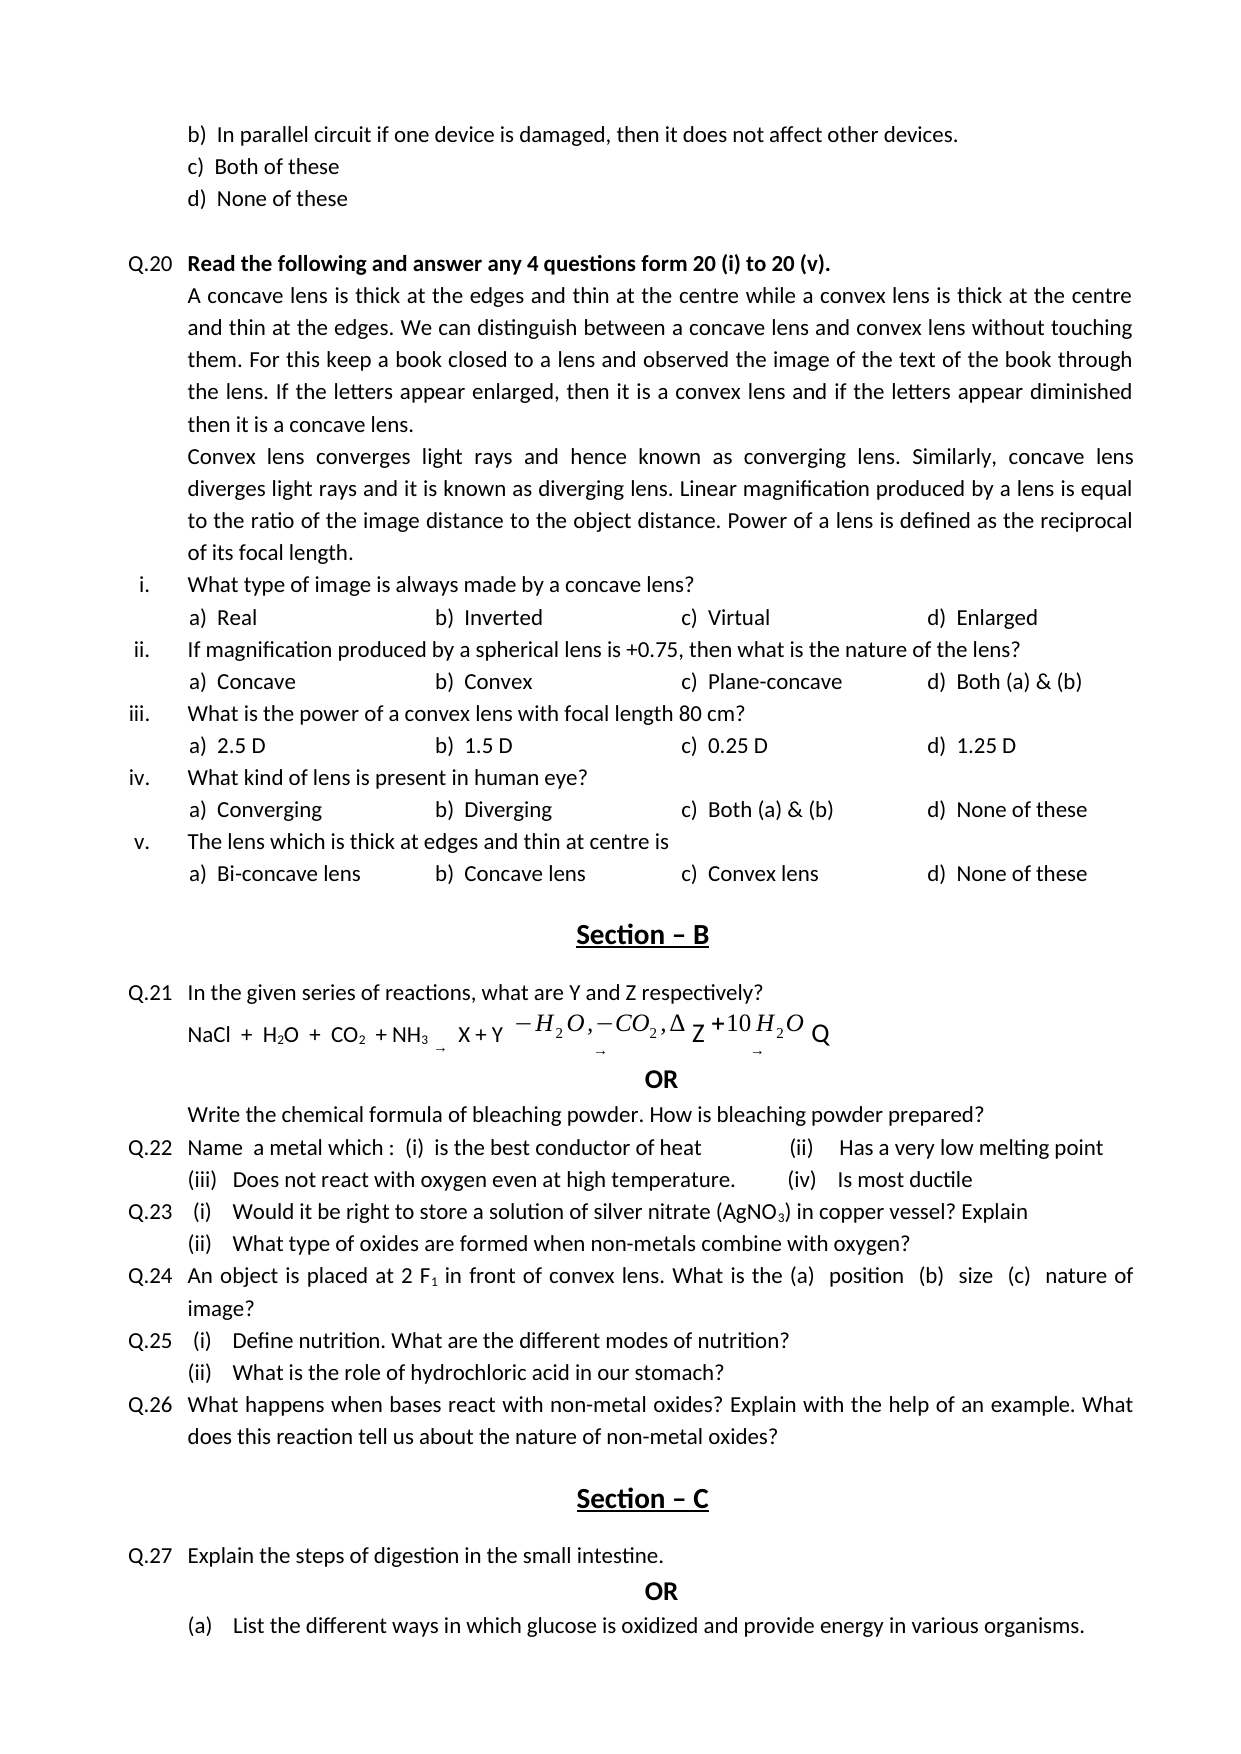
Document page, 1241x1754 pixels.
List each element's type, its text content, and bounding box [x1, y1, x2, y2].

list Read the following and answer any 4 questions form 20 (i) to 20 (v). [150, 249, 1135, 277]
list What happens when bases react with non-metal oxides? Explain with the help of an example. What does this reaction tell us about the nature of non-metal oxides? [150, 1390, 1135, 1451]
list If magnification produced by a spherical lens is +0.75, then what is the nature of the lens? [150, 635, 1135, 663]
table_header c) Both (a) & (b) [680, 795, 926, 827]
list Convex lens converges light rays and hence known as converging lens. Similarly, concave lens diverges light rays and it is known as diverging lens. Linear magnification produced by a lens is equal to the ratio of the image distance to the object distance. Power of a lens is defined as the reciprocal of its focal length. [187, 442, 1135, 566]
list (i) Would it be right to store a solution of silver nitrate (AgNO3) in copper vessel? Explain [150, 1197, 1135, 1225]
list (ii) What is the role of hydrochloric acid in our stomach? [187, 1358, 1135, 1386]
table_header a) Concave [188, 667, 433, 699]
table_header b) Convex [434, 667, 679, 699]
table_header a) Converging [188, 795, 433, 827]
list Explain the steps of digestion in the small intestine. [150, 1541, 1135, 1569]
list A concave lens is thick at the edges and thin at the centre while a convex lens is thick at the centre and thin at the edges. We can distinguish between a concave lens and convex lens without touching them. For this keep a book closed to a lens and observed the image of the text of the book through the lens. If the letters appear enlarged, then it is a convex lens and if the letters appear diminished then it is a concave lens. [187, 281, 1135, 438]
list What is the power of a convex lens with focal length 80 cm? [150, 699, 1135, 727]
text Section – C [150, 1480, 1135, 1515]
table_header c) Plane-concave [680, 667, 926, 699]
list NaCl + H2O + CO2 + NH3 X + Y Z Q [187, 1010, 1135, 1058]
table_header d) None of these [926, 859, 1172, 891]
list (ii) What type of oxides are formed when non-metals combine with oxygen? [187, 1229, 1135, 1257]
list OR [187, 1063, 1135, 1096]
table_header c) Virtual [680, 603, 926, 635]
list c) Both of these [187, 152, 1135, 180]
table_header b) Diverging [434, 795, 679, 827]
list d) None of these [187, 184, 1135, 212]
table_header c) 0.25 D [680, 731, 926, 763]
list Name a metal which : (i) is the best conductor of heat (ii) Has a very low melting point [150, 1133, 1135, 1161]
table_header a) 2.5 D [188, 731, 433, 763]
list b) In parallel circuit if one device is damaged, then it does not affect other devices. [187, 120, 1135, 148]
list (iii) Does not react with oxygen even at high temperature. (iv) Is most ductile [187, 1165, 1135, 1193]
list What type of image is always made by a concave lens? [150, 571, 1135, 599]
table_header a) Bi-concave lens [188, 859, 433, 891]
list Write the chemical formula of bleaching powder. How is bleaching powder prepared? [187, 1101, 1135, 1129]
text Section – B [150, 916, 1135, 952]
table_header b) Concave lens [434, 859, 679, 891]
list What kind of lens is present in human eye? [150, 763, 1135, 791]
table_header d) 1.25 D [926, 731, 1172, 763]
list An object is placed at 2 F1 in front of convex lens. What is the (a) position (b) size (c) nature of image? [150, 1262, 1135, 1322]
table_header d) Both (a) & (b) [926, 667, 1172, 699]
table_header b) 1.5 D [434, 731, 679, 763]
list (a) List the different ways in which glucose is oxidized and provide energy in various organisms. [187, 1612, 1135, 1639]
list OR [187, 1574, 1135, 1607]
table_header d) Enlarged [926, 603, 1172, 635]
table_header c) Convex lens [680, 859, 926, 891]
list In the given series of reactions, what are Y and Z respectively? [150, 978, 1135, 1006]
table_header b) Inverted [434, 603, 679, 635]
table_header a) Real [188, 603, 433, 635]
list The lens which is thick at edges and thin at centre is [150, 827, 1135, 855]
list (i) Define nutrition. What are the different modes of nutrition? [150, 1326, 1135, 1354]
table_header d) None of these [926, 795, 1172, 827]
